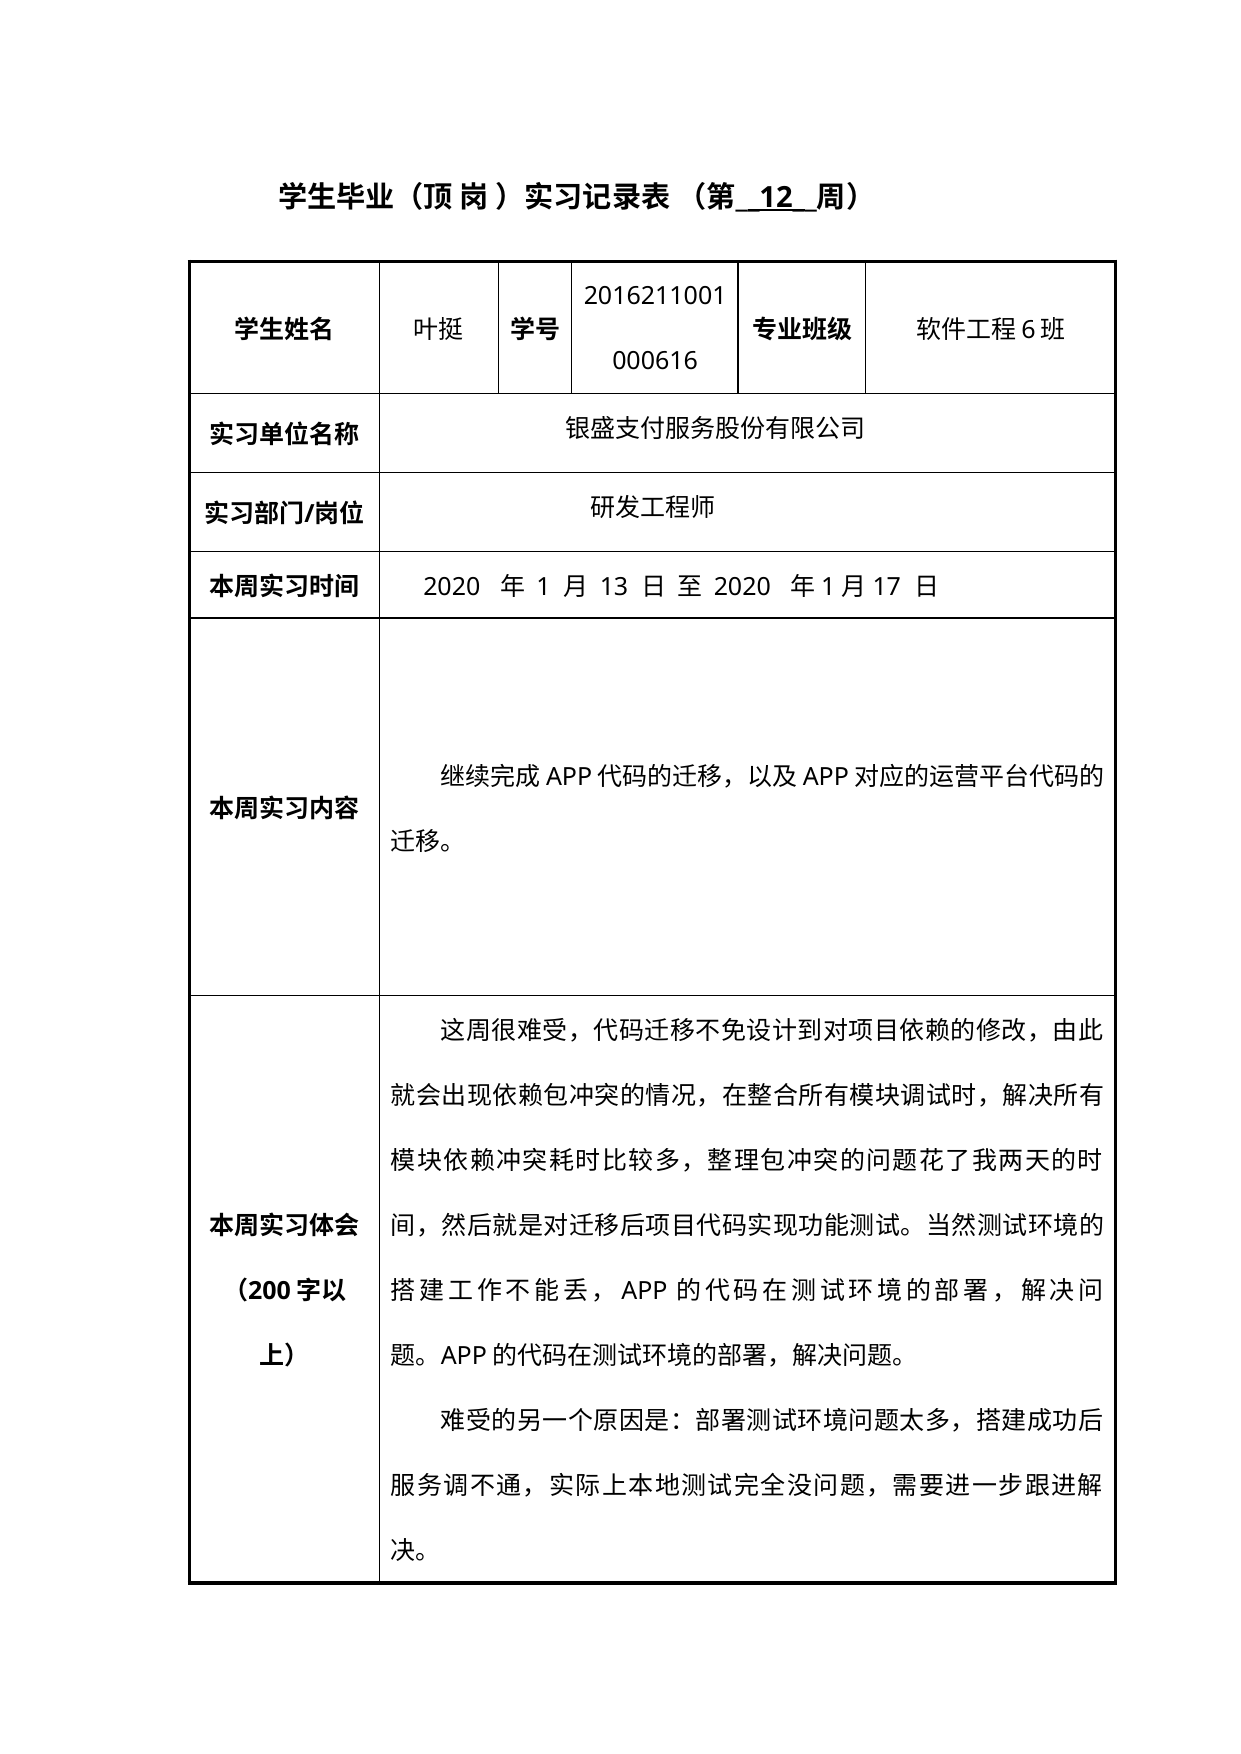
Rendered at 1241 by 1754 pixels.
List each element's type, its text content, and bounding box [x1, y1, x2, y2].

table_cell 实习部门/岗位 [191, 473, 379, 551]
table_header 学生姓名 [191, 263, 379, 393]
table_header 软件工程6班 [866, 263, 1114, 393]
table_header 叶挺 [380, 263, 498, 393]
table_cell 2020 年 1 月 13 日 至 2020 年 1 月 17 日 [380, 552, 1114, 617]
table_header 专业班级 [739, 263, 865, 393]
table_cell 这周很难受，代码迁移不免设计到对项目依赖的修改，由此就会出现依赖包冲突的情况，在整合所有模块调试时，解决所有模块依赖冲突耗时比较多，整理包冲突的问题花了我两天的时间，然后就是对迁移后项目代码实现功能测试。当然测试环境的搭建工作不能丢，APP的代码在测试环境的部署，解决问题。APP的代码在测试环境的部署，解决问题。 难受的另一个原因是：部署测试环境问题太多，搭建成功后服务调不通，实际上本地测试完全没问题，需要进一步跟进解决。 [380, 996, 1114, 1581]
table_cell 本周实习内容 [191, 619, 379, 995]
table_cell 本周实习时间 [191, 552, 379, 617]
table_cell 实习单位名称 [191, 394, 379, 472]
table_cell 继续完成APP代码的迁移，以及APP对应的运营平台代码的迁移。 [380, 619, 1114, 995]
table_cell 本周实习体会 （200字以上） [191, 996, 379, 1581]
table_header 学号 [499, 263, 571, 393]
table_cell 研发工程师 [380, 473, 1114, 551]
table_cell 银盛支付服务股份有限公司 [380, 394, 1114, 472]
table_header 2016211001000616 [572, 263, 737, 393]
text 学生毕业（顶 岗 ）实习记录表 （第__12__周） [187, 162, 965, 227]
